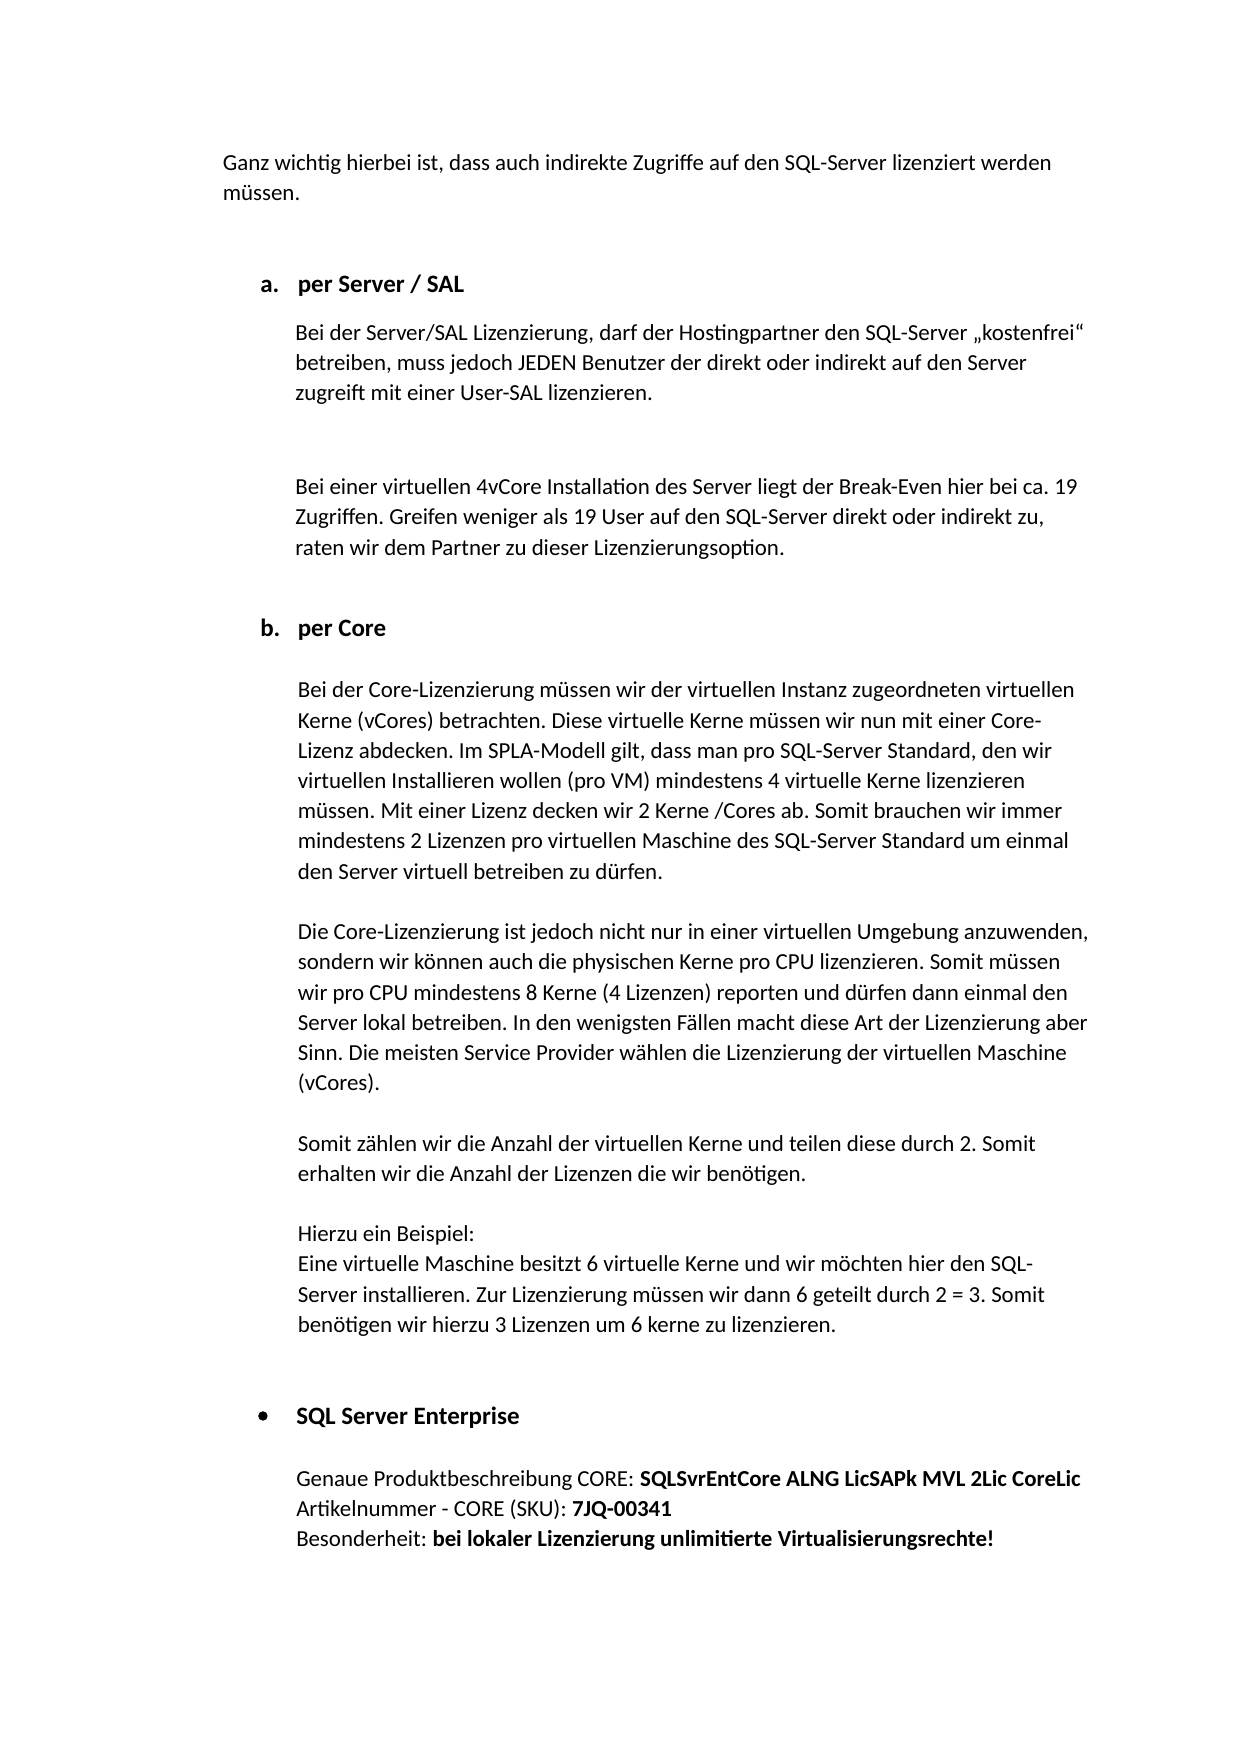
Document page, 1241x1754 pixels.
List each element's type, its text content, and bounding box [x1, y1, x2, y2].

list Somit zählen wir die Anzahl der virtuellen Kerne und teilen diese durch 2. Somit erhalten wir die Anzahl der Lizenzen die wir benötigen. [298, 1129, 1093, 1187]
list Artikelnummer - CORE (SKU): 7JQ-00341 [296, 1494, 1093, 1522]
list Bei der Core-Lizenzierung müssen wir der virtuellen Instanz zugeordneten virtuellen Kerne (vCores) betrachten. Diese virtuelle Kerne müssen wir nun mit einer Core-Lizenz abdecken. Im SPLA-Modell gilt, dass man pro SQL-Server Standard, den wir virtuellen Installieren wollen (pro VM) mindestens 4 virtuelle Kerne lizenzieren müssen. Mit einer Lizenz decken wir 2 Kerne /Cores ab. Somit brauchen wir immer mindestens 2 Lizenzen pro virtuellen Maschine des SQL-Server Standard um einmal den Server virtuell betreiben zu dürfen. [298, 676, 1093, 885]
list per Server / SAL [260, 268, 1093, 299]
list Besonderheit: bei lokaler Lizenzierung unlimitierte Virtualisierungsrechte! [296, 1524, 1093, 1552]
list Genaue Produktbeschreibung CORE: SQLSvrEntCore ALNG LicSAPk MVL 2Lic CoreLic [296, 1464, 1093, 1492]
list Ganz wichtig hierbei ist, dass auch indirekte Zugriffe auf den SQL-Server lizenziert werden müssen. [223, 148, 1093, 206]
list Hierzu ein Beispiel: [298, 1219, 1093, 1247]
text Bei einer virtuellen 4vCore Installation des Server liegt der Break-Even hier bei ca. 19 Zugriffen. Greifen weniger als 19 User auf den SQL-Server direkt oder indirekt zu, raten wir dem Partner zu dieser Lizenzierungsoption. [295, 472, 1093, 561]
list Eine virtuelle Maschine besitzt 6 virtuelle Kerne und wir möchten hier den SQL-Server installieren. Zur Lizenzierung müssen wir dann 6 geteilt durch 2 = 3. Somit benötigen wir hierzu 3 Lizenzen um 6 kerne zu lizenzieren. [298, 1249, 1093, 1338]
list per Core [260, 612, 1093, 643]
text Bei der Server/SAL Lizenzierung, darf der Hostingpartner den SQL-Server „kostenfrei“ betreiben, muss jedoch JEDEN Benutzer der direkt oder indirekt auf den Server zugreift mit einer User-SAL lizenzieren. [295, 318, 1093, 406]
list SQL Server Enterprise [258, 1401, 1093, 1431]
list Die Core-Lizenzierung ist jedoch nicht nur in einer virtuellen Umgebung anzuwenden, sondern wir können auch die physischen Kerne pro CPU lizenzieren. Somit müssen wir pro CPU mindestens 8 Kerne (4 Lizenzen) reporten und dürfen dann einmal den Server lokal betreiben. In den wenigsten Fällen macht diese Art der Lizenzierung aber Sinn. Die meisten Service Provider wählen die Lizenzierung der virtuellen Maschine (vCores). [298, 917, 1093, 1096]
